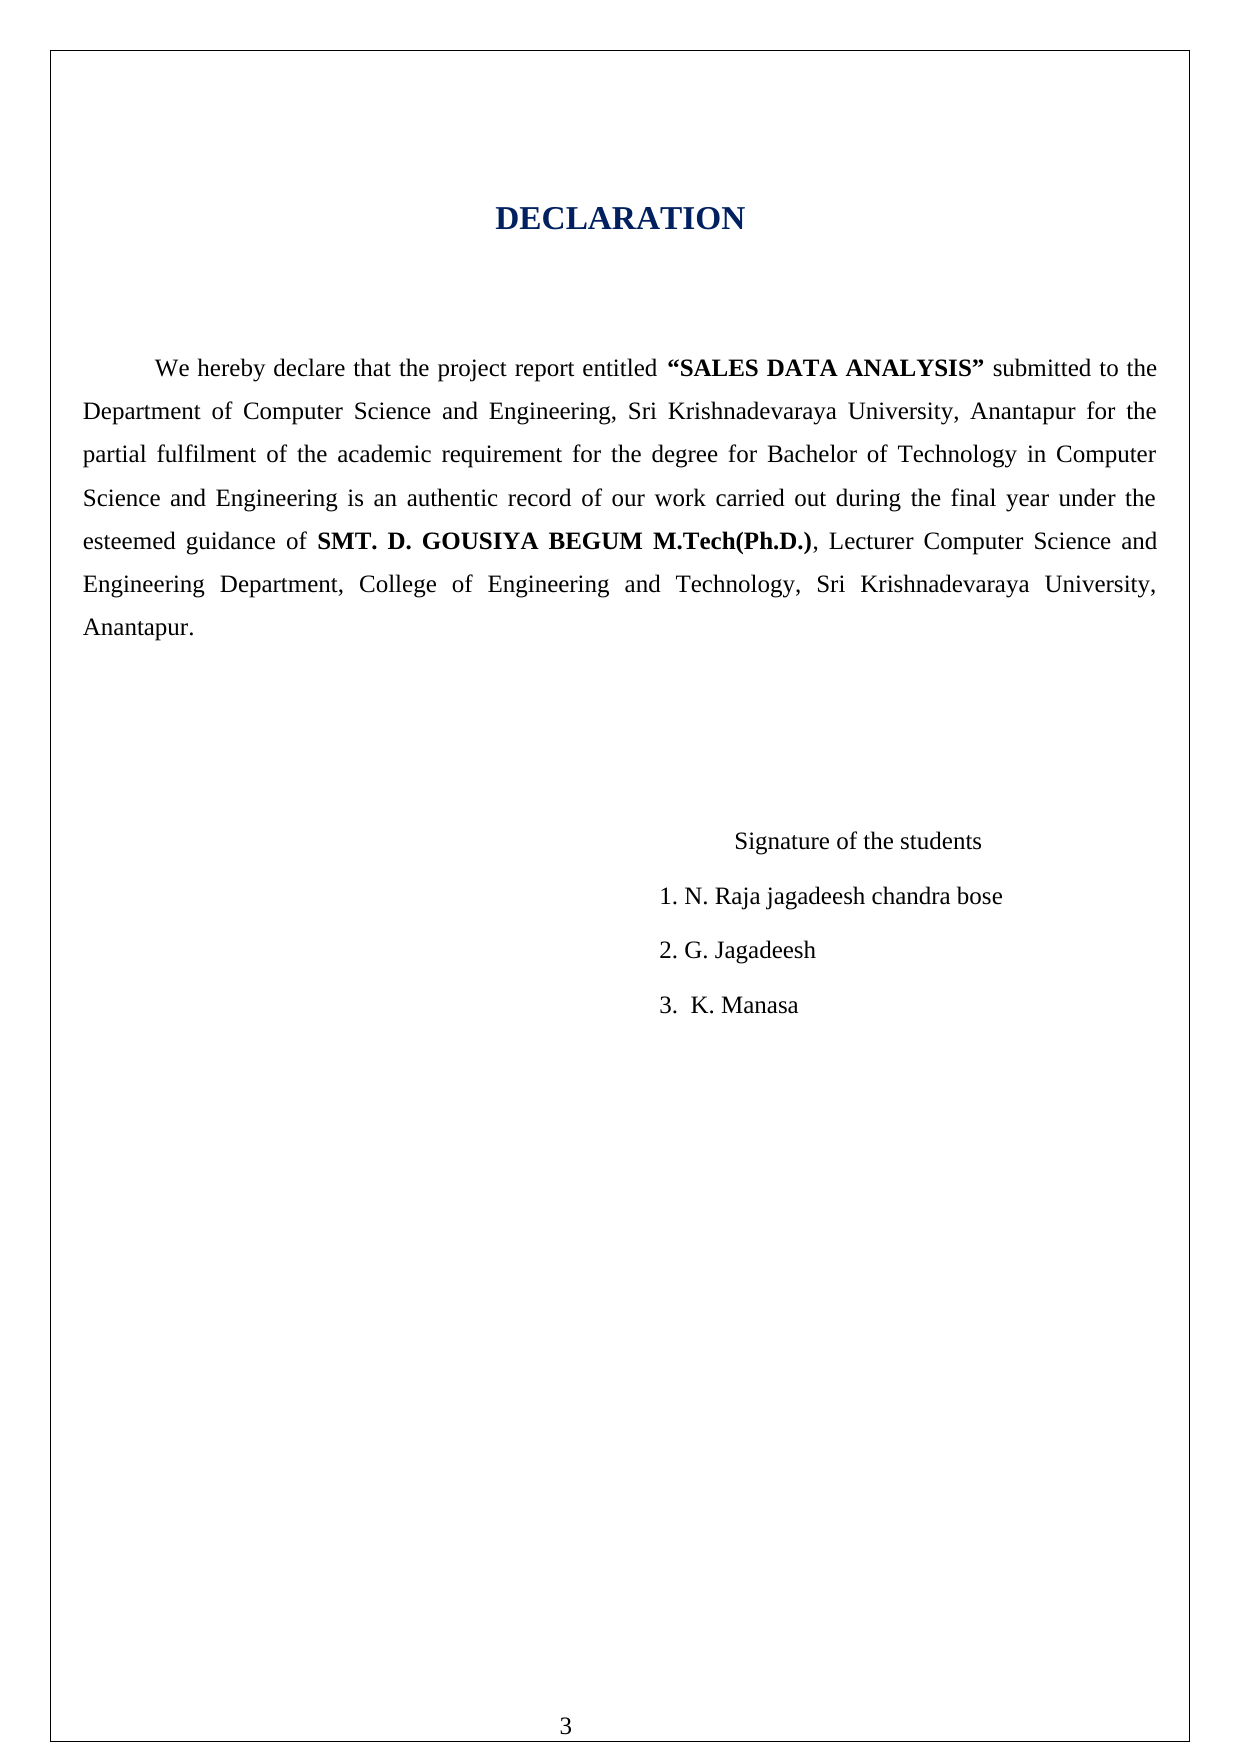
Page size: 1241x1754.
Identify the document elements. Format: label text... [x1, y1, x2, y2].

text We hereby declare that the project report entitled “SALES DATA ANALYSIS” submitted to the Department of Computer Science and Engineering, Sri Krishnadevaraya University, Anantapur for the partial fulfilment of the academic requirement for the degree for Bachelor of Technology in Computer Science and Engineering is an authentic record of our work carried out during the final year under the esteemed guidance of SMT. D. GOUSIYA BEGUM M.Tech(Ph.D.), Lecturer Computer Science and Engineering Department, College of Engineering and Technology, Sri Krishnadevaraya University, Anantapur. [83, 353, 1157, 641]
text Signature of the students [659, 826, 1032, 855]
text 2. G. Jagadeesh [659, 936, 1032, 964]
text 1. N. Raja jagadeesh chandra bose [659, 881, 1032, 910]
text DECLARATION [83, 198, 1157, 236]
text 3. K. Manasa [59, 990, 870, 1019]
